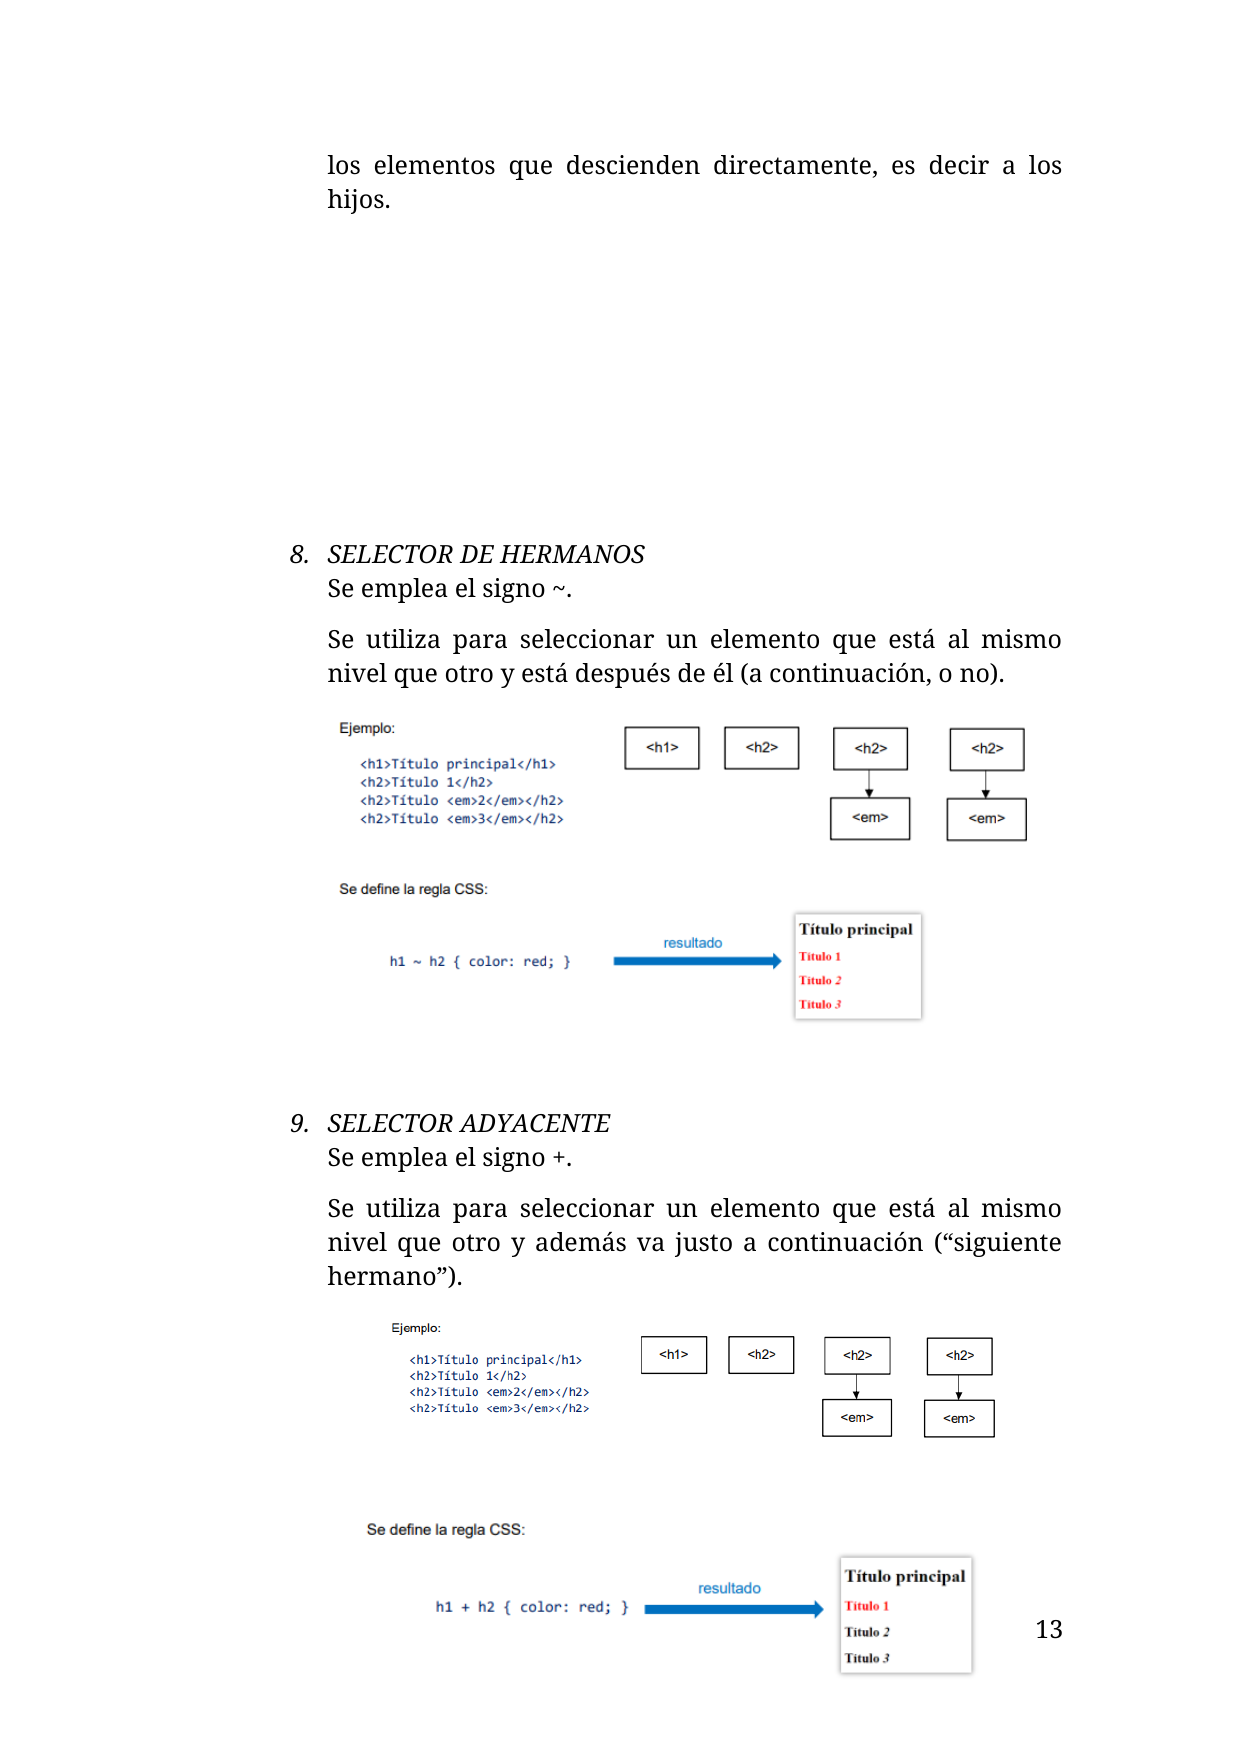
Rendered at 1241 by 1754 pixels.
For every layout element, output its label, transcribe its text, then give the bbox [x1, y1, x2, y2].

list SELECTOR ADYACENTE [290, 1106, 1063, 1140]
picture [376, 1310, 1007, 1446]
text Se emplea el signo +. [327, 1140, 1063, 1174]
text Se emplea el signo ~. [327, 571, 1063, 605]
list SELECTOR DE HERMANOS [290, 537, 1063, 571]
picture [333, 703, 1042, 1039]
text Se utiliza para seleccionar un elemento que está al mismo nivel que otro y además va justo a continuación (“siguiente hermano”). [327, 1191, 1063, 1293]
picture [360, 1512, 984, 1683]
text Se utiliza para seleccionar un elemento que está al mismo nivel que otro y está después de él (a continuación, o no). [327, 622, 1063, 690]
